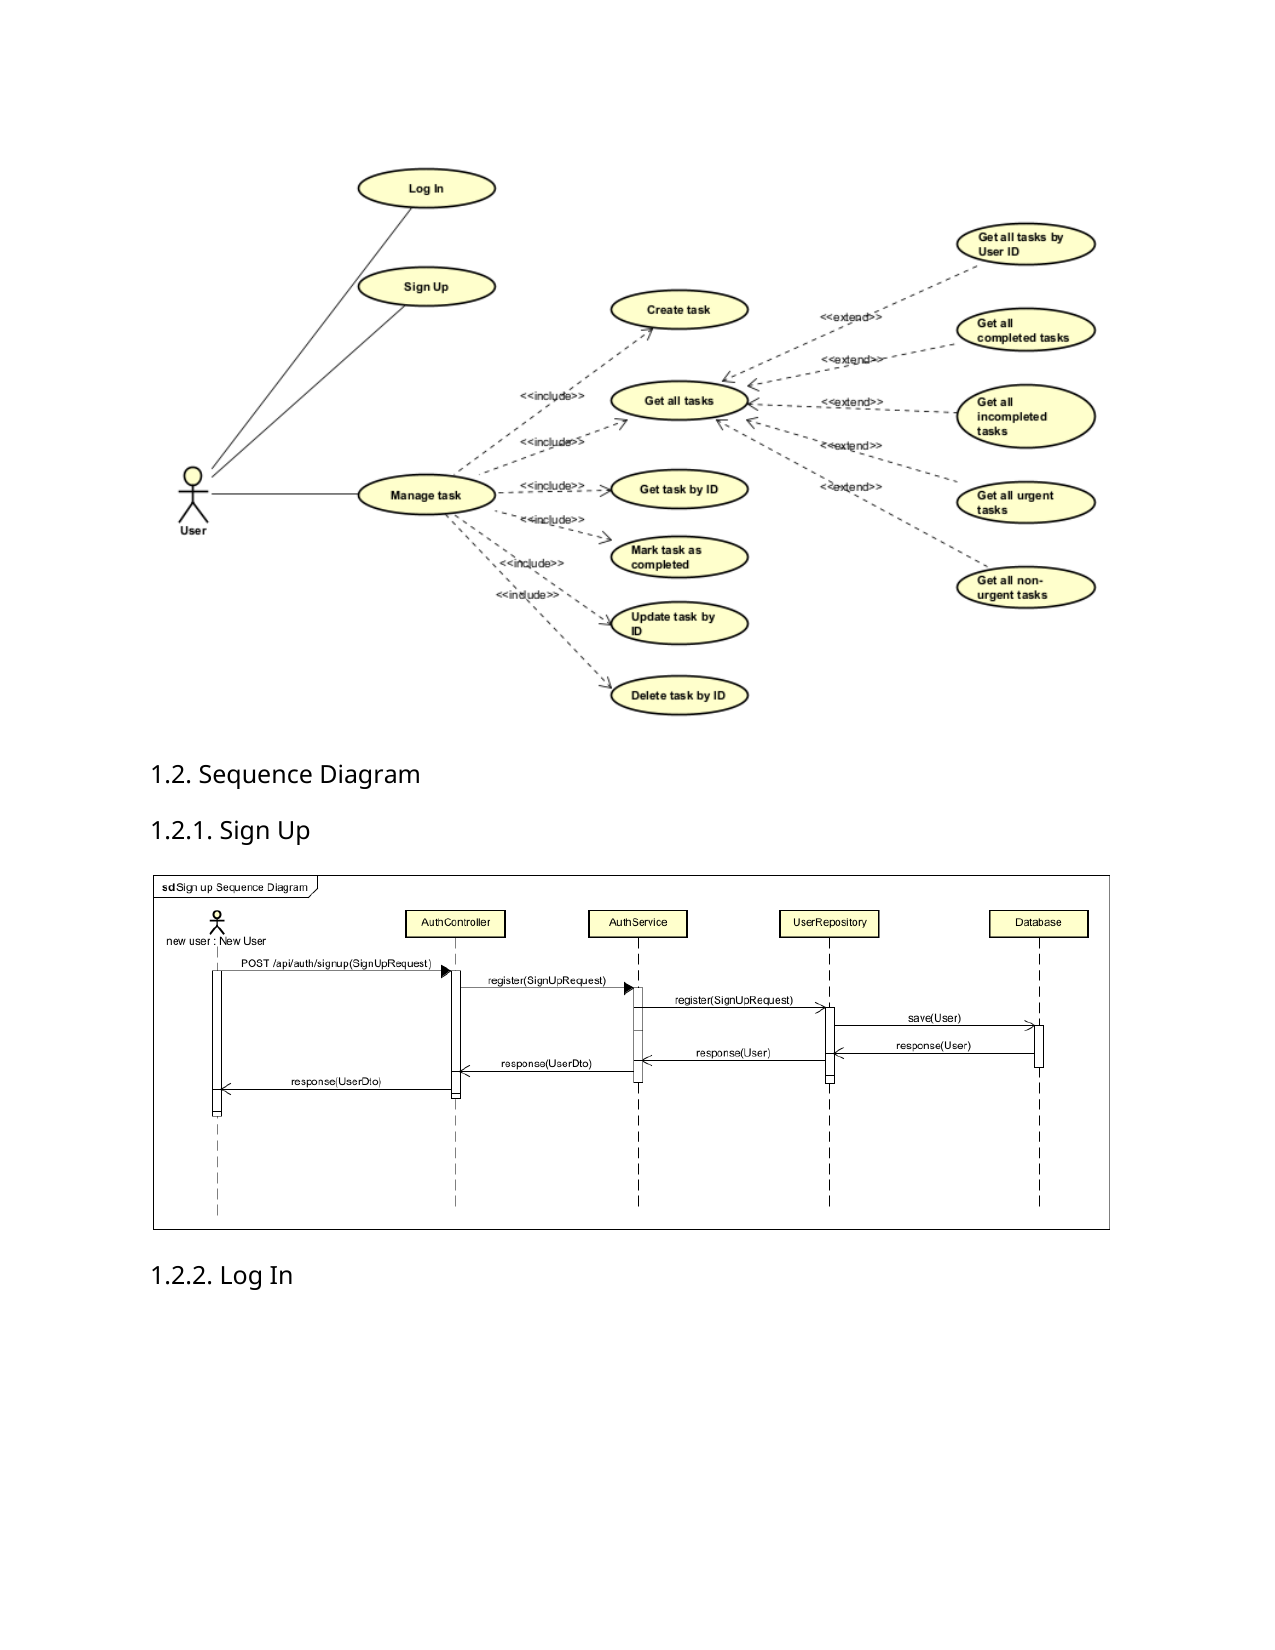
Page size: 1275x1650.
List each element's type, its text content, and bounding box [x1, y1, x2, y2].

text 1.2.2. Log In [150, 1257, 1125, 1291]
text 1.2. Sequence Diagram [150, 757, 1125, 791]
picture [150, 868, 1125, 1236]
text 1.2.1. Sign Up [150, 813, 1125, 847]
picture [150, 150, 1125, 736]
